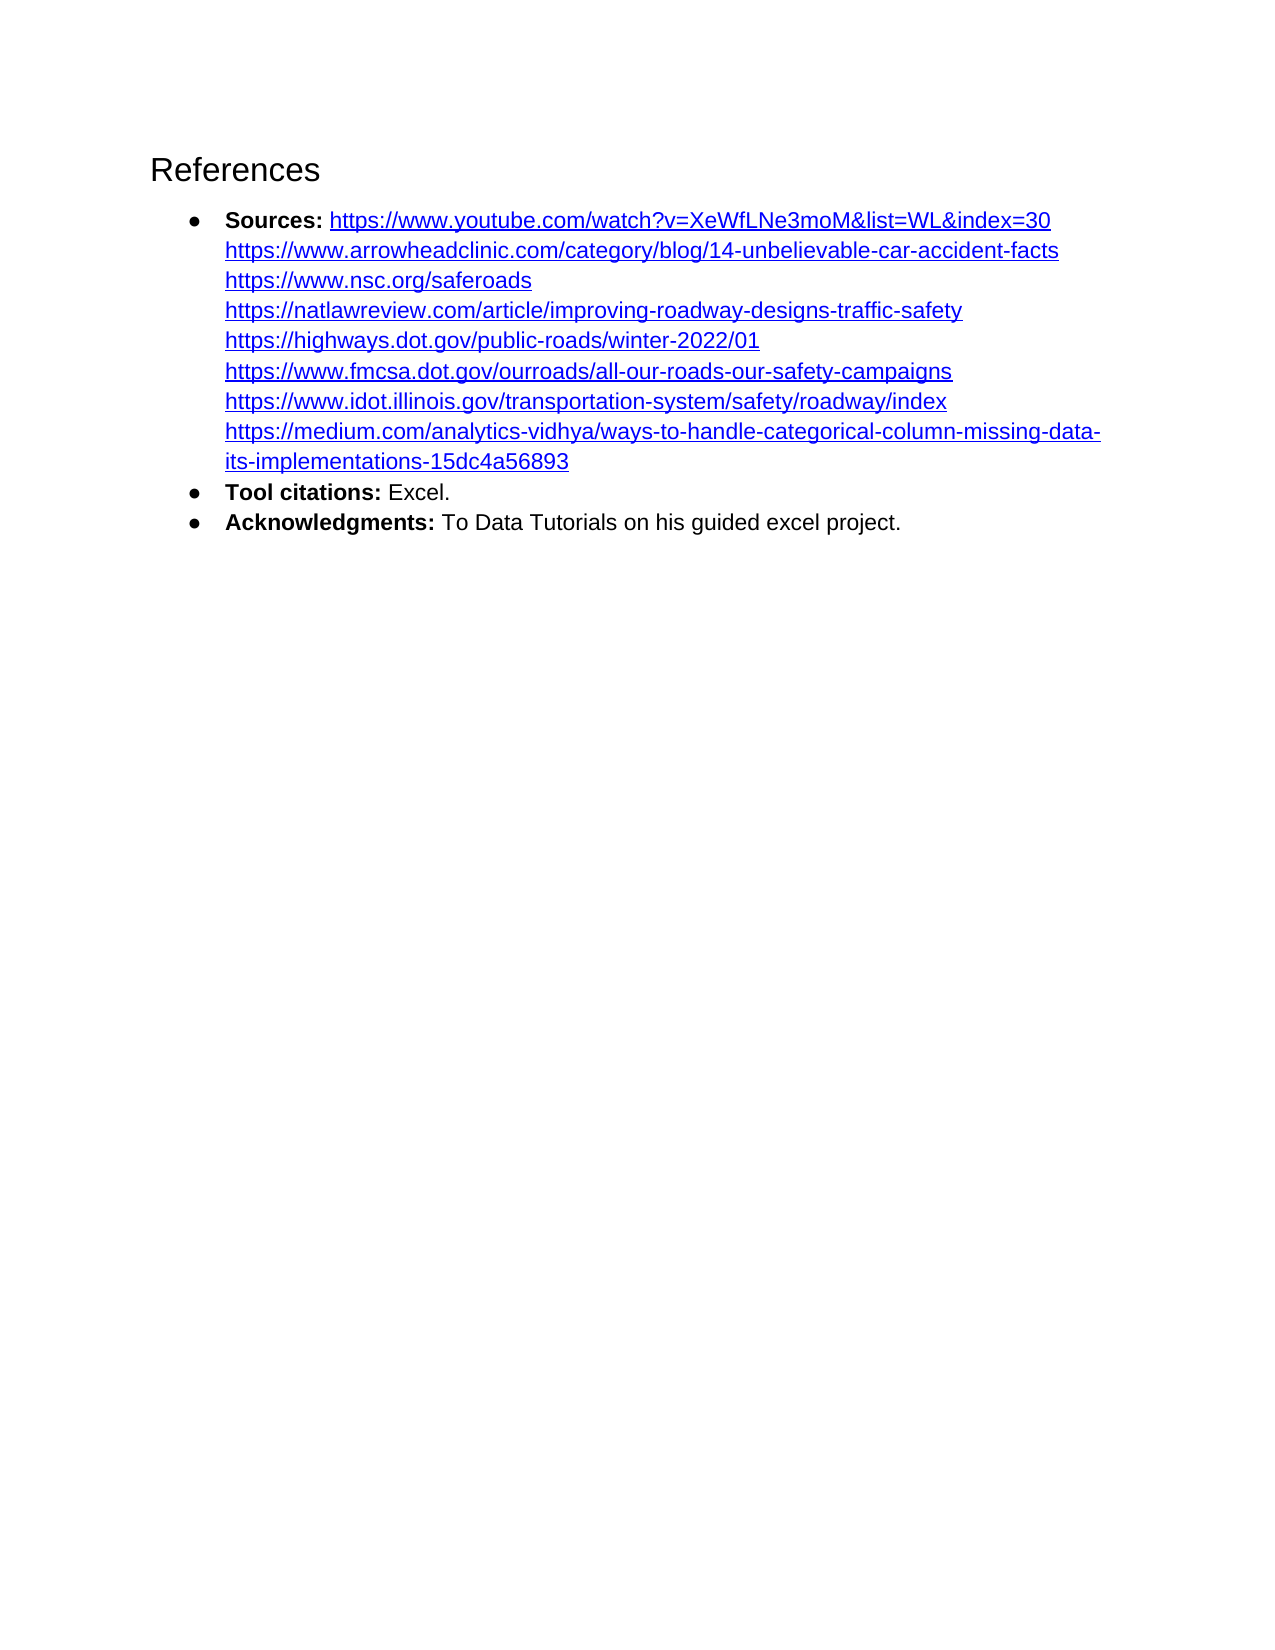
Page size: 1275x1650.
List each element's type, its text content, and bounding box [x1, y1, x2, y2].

list Tool citations: Excel. [187, 478, 1125, 505]
text https://www.nsc.org/saferoads [225, 267, 1125, 293]
text https://www.idot.illinois.gov/transportation-system/safety/roadway/index [225, 388, 1125, 414]
text https://natlawreview.com/article/improving-roadway-designs-traffic-safety [225, 297, 1125, 324]
subtitle References [150, 150, 1125, 188]
text https://medium.com/analytics-vidhya/ways-to-handle-categorical-column-missing-data-its-implementations-15dc4a56893 [225, 418, 1125, 475]
list Sources: https://www.youtube.com/watch?v=XeWfLNe3moM&list=WL&index=30 [187, 207, 1125, 233]
list Acknowledgments: To Data Tutorials on his guided excel project. [187, 509, 1125, 535]
text https://www.arrowheadclinic.com/category/blog/14-unbelievable-car-accident-facts [225, 237, 1125, 263]
text https://highways.dot.gov/public-roads/winter-2022/01 [225, 327, 1125, 354]
text https://www.fmcsa.dot.gov/ourroads/all-our-roads-our-safety-campaigns [225, 358, 1125, 384]
